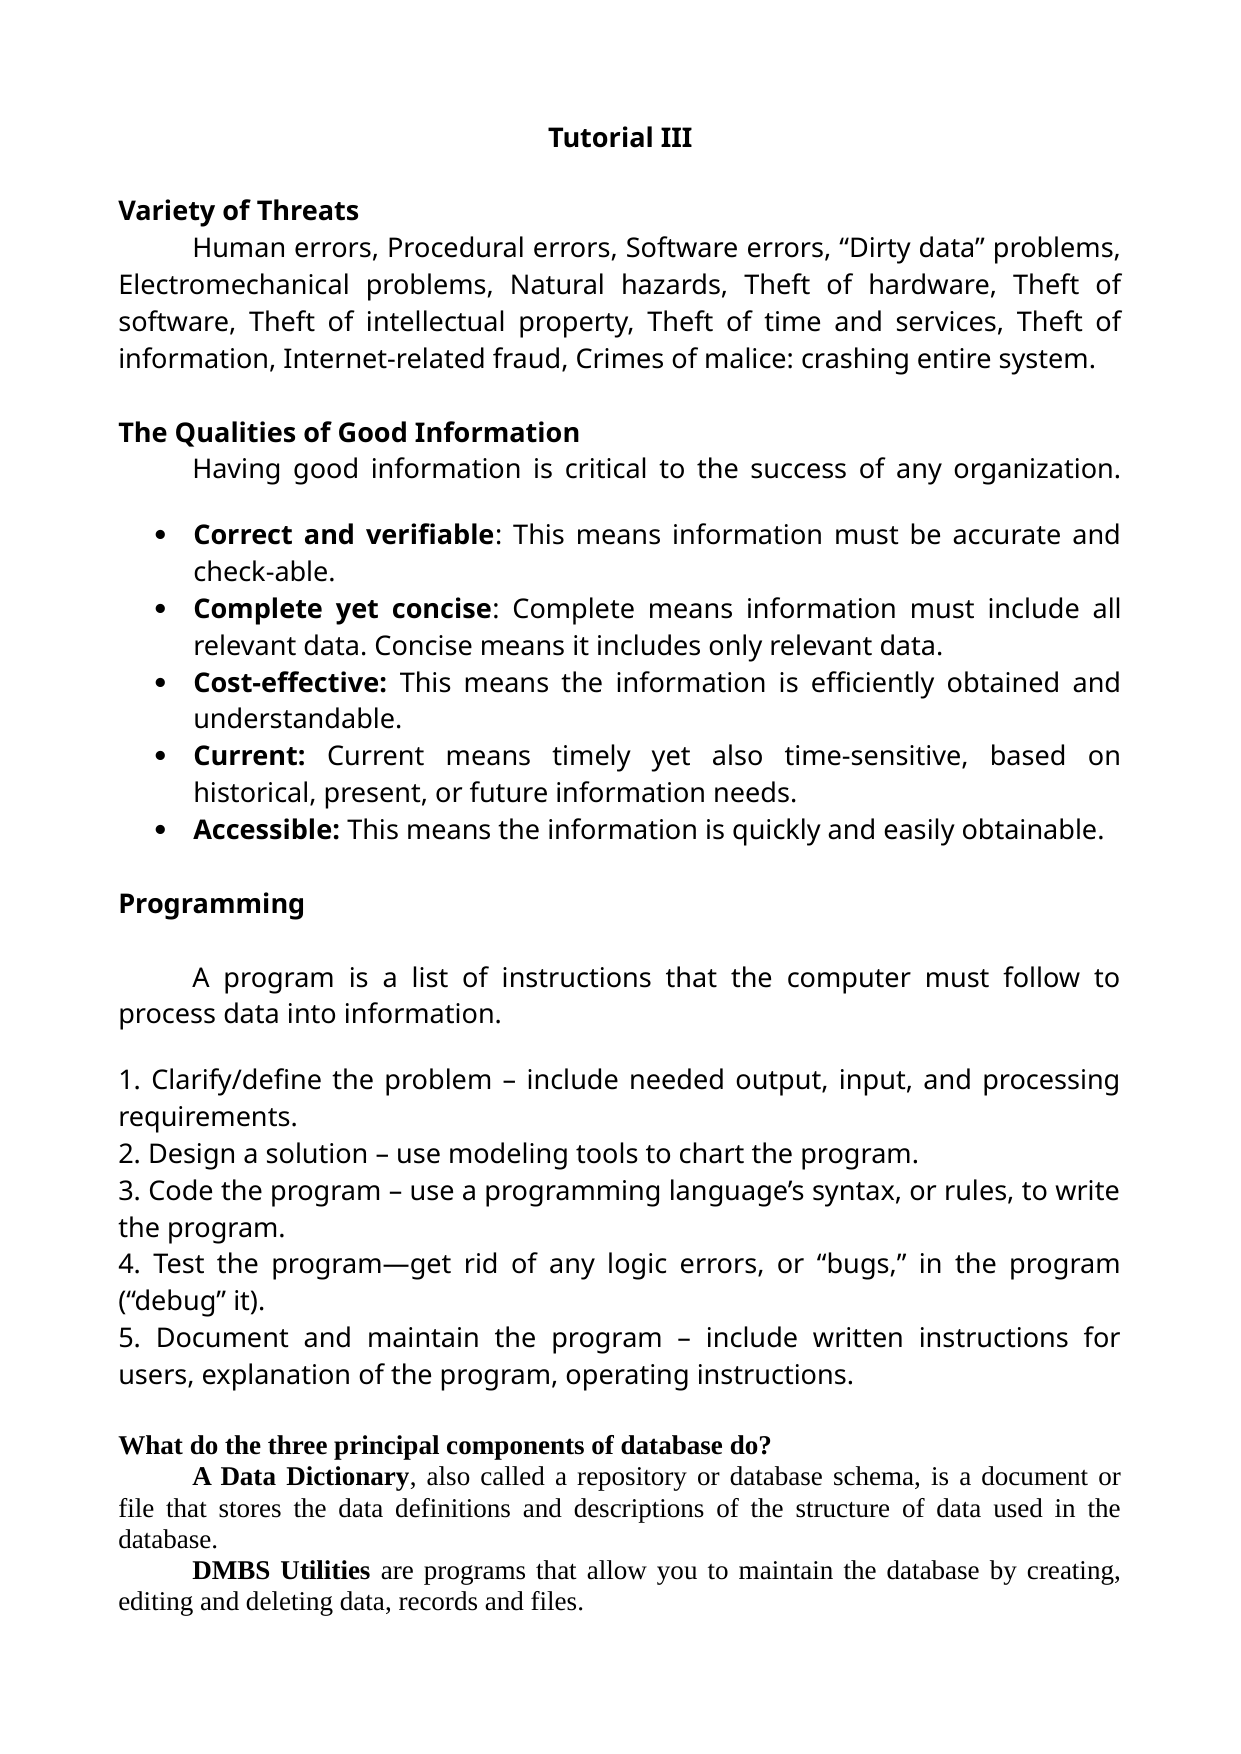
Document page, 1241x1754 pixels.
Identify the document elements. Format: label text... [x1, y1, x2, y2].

list Correct and verifiable: This means information must be accurate and check-able. [156, 516, 1122, 589]
text A Data Dictionary, also called a repository or database schema, is a document or file that stores the data definitions and descriptions of the structure of data used in the database. [118, 1461, 1122, 1554]
text Having good information is critical to the success of any organization. [118, 450, 1122, 516]
list Complete yet concise: Complete means information must include all relevant data. Concise means it includes only relevant data. [156, 589, 1122, 663]
list Current: Current means timely yet also time-sensitive, based on historical, present, or future information needs. [156, 737, 1122, 811]
text 3. Code the program – use a programming language’s syntax, or rules, to write the program. [118, 1171, 1122, 1245]
text 2. Design a solution – use modeling tools to chart the program. [118, 1134, 1122, 1171]
list Cost-effective: This means the information is efficiently obtained and understandable. [156, 663, 1122, 737]
text Variety of Threats [118, 192, 1122, 229]
text 4. Test the program—get rid of any logic errors, or “bugs,” in the program (“debug” it). [118, 1245, 1122, 1319]
text What do the three principal components of database do? [118, 1429, 1122, 1461]
text Tutorial III [118, 118, 1122, 155]
text A program is a list of instructions that the computer must follow to process data into information. [118, 958, 1122, 1032]
text DMBS Utilities are programs that allow you to maintain the database by creating, editing and deleting data, records and files. [118, 1554, 1122, 1616]
text 1. Clarify/define the problem – include needed output, input, and processing requirements. [118, 1061, 1122, 1134]
text Programming [118, 884, 1122, 921]
list Accessible: This means the information is quickly and easily obtainable. [156, 811, 1122, 847]
text The Qualities of Good Information [118, 413, 1122, 450]
text 5. Document and maintain the program – include written instructions for users, explanation of the program, operating instructions. [118, 1319, 1122, 1392]
text Human errors, Procedural errors, Software errors, “Dirty data” problems, Electromechanical problems, Natural hazards, Theft of hardware, Theft of software, Theft of intellectual property, Theft of time and services, Theft of information, Internet-related fraud, Crimes of malice: crashing entire system. [118, 229, 1122, 376]
